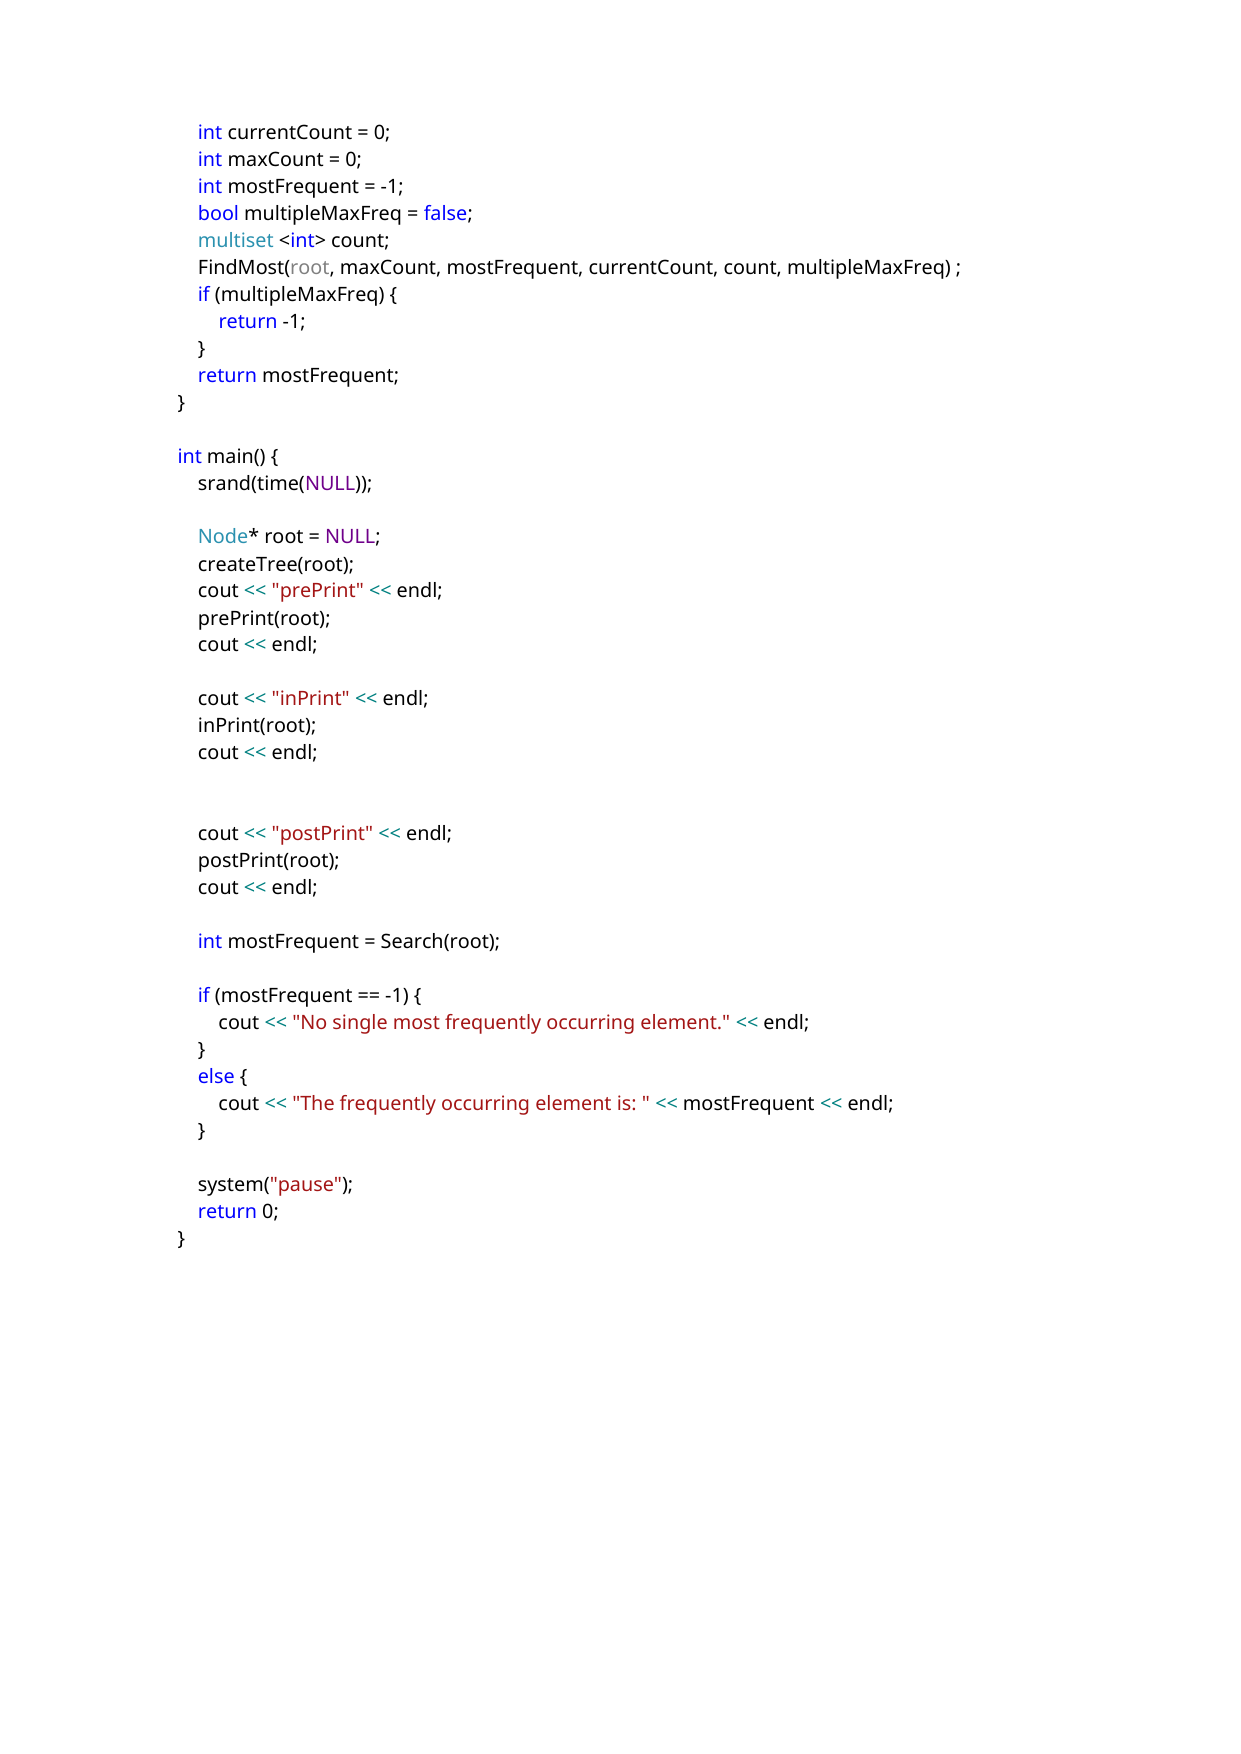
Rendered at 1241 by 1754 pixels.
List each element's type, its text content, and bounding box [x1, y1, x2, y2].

text cout << "No single most frequently occurring element." << endl; [177, 1008, 1152, 1035]
text else { [177, 1062, 1152, 1089]
text postPrint(root); [177, 847, 1152, 873]
text int maxCount = 0; [177, 145, 1152, 172]
text cout << endl; [177, 631, 1152, 658]
text } [177, 334, 1152, 361]
text cout << endl; [177, 739, 1152, 766]
text createTree(root); [177, 550, 1152, 577]
text multiset <int> count; [177, 226, 1152, 253]
text srand(time(NULL)); [177, 469, 1152, 496]
text bool multipleMaxFreq = false; [177, 199, 1152, 226]
text prePrint(root); [177, 604, 1152, 631]
text int mostFrequent = Search(root); [177, 927, 1152, 954]
text if (mostFrequent == -1) { [177, 981, 1152, 1008]
text } [177, 388, 1152, 415]
text cout << "prePrint" << endl; [177, 577, 1152, 604]
text if (multipleMaxFreq) { [177, 280, 1152, 307]
text int mostFrequent = -1; [177, 172, 1152, 199]
text FindMost(root, maxCount, mostFrequent, currentCount, count, multipleMaxFreq) ; [177, 253, 1152, 280]
text cout << "postPrint" << endl; [177, 819, 1152, 847]
text cout << "The frequently occurring element is: " << mostFrequent << endl; [177, 1089, 1152, 1116]
text return -1; [177, 307, 1152, 334]
text system("pause"); [177, 1170, 1152, 1197]
text cout << "inPrint" << endl; [177, 685, 1152, 712]
text return mostFrequent; [177, 361, 1152, 388]
text cout << endl; [177, 873, 1152, 901]
text } [177, 1116, 1152, 1143]
text Node* root = NULL; [177, 523, 1152, 550]
text } [177, 1035, 1152, 1062]
text int main() { [177, 442, 1152, 469]
text inPrint(root); [177, 712, 1152, 739]
text } [177, 1224, 1152, 1251]
text int currentCount = 0; [177, 118, 1152, 145]
text return 0; [177, 1197, 1152, 1224]
